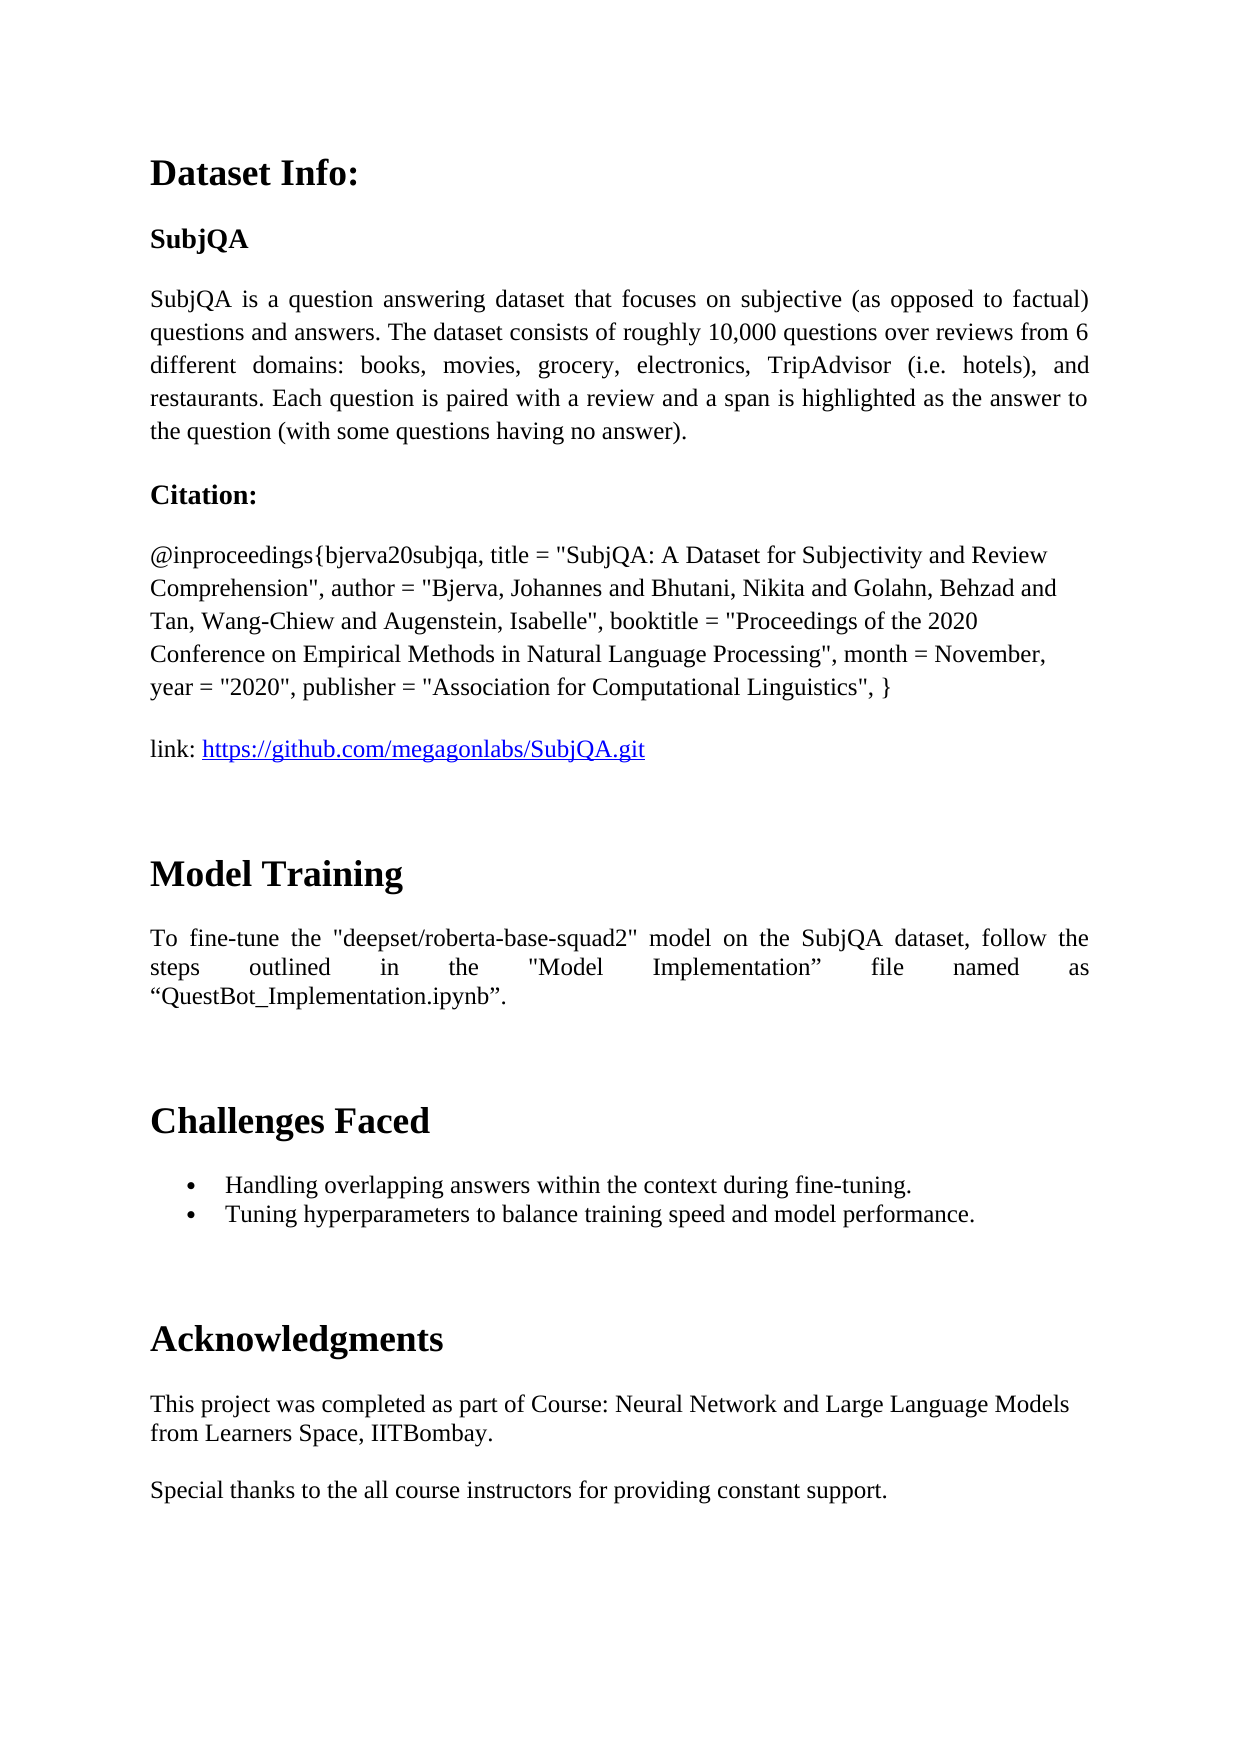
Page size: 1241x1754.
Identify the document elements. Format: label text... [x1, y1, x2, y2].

text This project was completed as part of Course: Neural Network and Large Language Models from Learners Space, IITBombay. [150, 1389, 1090, 1446]
text Citation: [150, 478, 1090, 511]
text Challenges Faced [150, 1098, 1090, 1141]
list Tuning hyperparameters to balance training speed and model performance. [187, 1199, 1090, 1228]
list Handling overlapping answers within the context during fine-tuning. [187, 1171, 1090, 1199]
text Model Training [150, 851, 1090, 894]
text Special thanks to the all course instructors for providing constant support. [150, 1476, 1090, 1504]
text Acknowledgments [150, 1317, 1090, 1360]
text link: https://github.com/megagonlabs/SubjQA.git [150, 734, 1090, 763]
text To fine-tune the "deepset/roberta-base-squad2" model on the SubjQA dataset, follow the steps outlined in the "Model Implementation” file named as “QuestBot_Implementation.ipynb”. [150, 923, 1090, 1010]
text SubjQA [150, 222, 1090, 255]
text Dataset Info: [150, 150, 1090, 193]
text SubjQA is a question answering dataset that focuses on subjective (as opposed to factual) questions and answers. The dataset consists of roughly 10,000 questions over reviews from 6 different domains: books, movies, grocery, electronics, TripAdvisor (i.e. hotels), and restaurants. Each question is paired with a review and a span is highlighted as the answer to the question (with some questions having no answer). [150, 284, 1090, 445]
text @inproceedings{bjerva20subjqa, title = "SubjQA: A Dataset for Subjectivity and Review Comprehension", author = "Bjerva, Johannes and Bhutani, Nikita and Golahn, Behzad and Tan, Wang-Chiew and Augenstein, Isabelle", booktitle = "Proceedings of the 2020 Conference on Empirical Methods in Natural Language Processing", month = November, year = "2020", publisher = "Association for Computational Linguistics", } [150, 540, 1090, 701]
